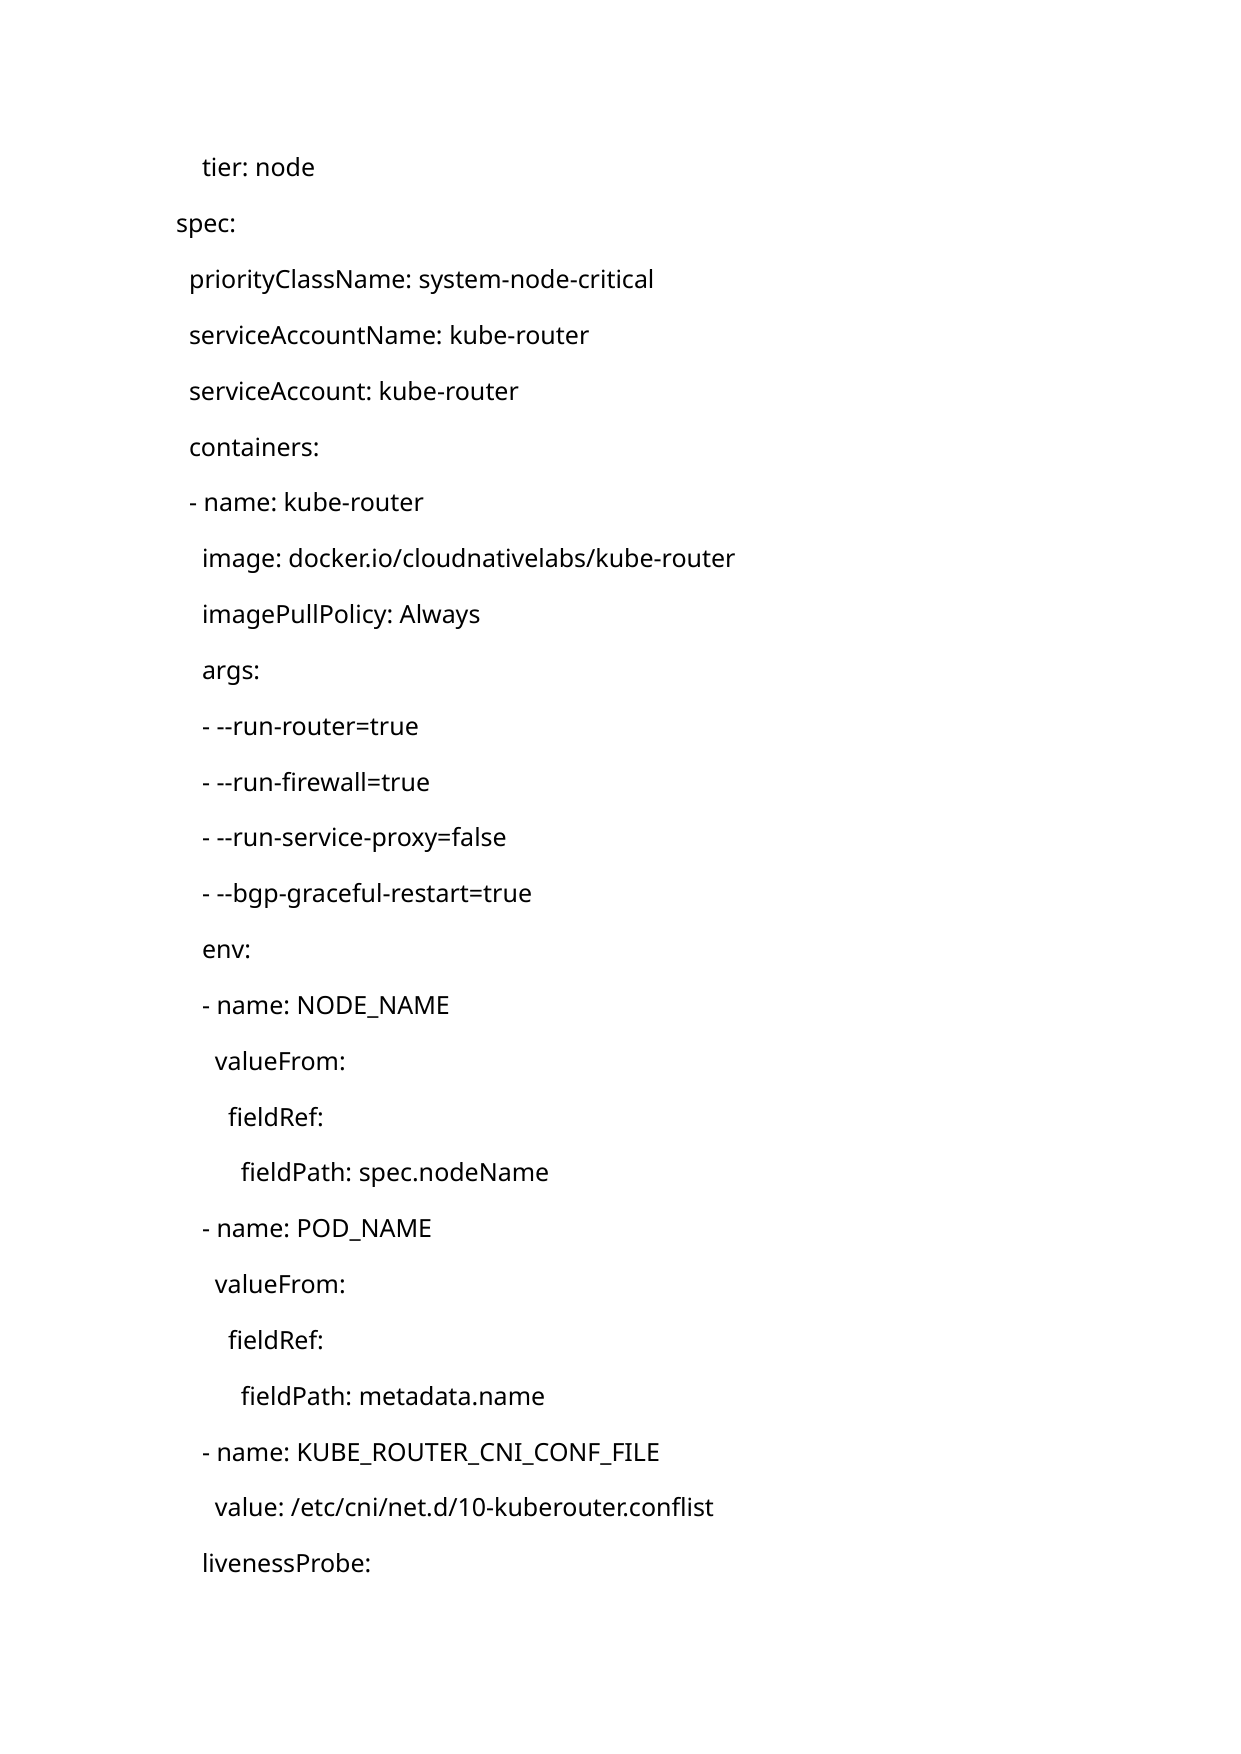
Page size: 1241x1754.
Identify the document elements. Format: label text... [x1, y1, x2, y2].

text value: /etc/cni/net.d/10-kuberouter.conflist [150, 1490, 1090, 1524]
text serviceAccount: kube-router [150, 373, 1090, 407]
text - name: kube-router [150, 485, 1090, 519]
text valueFrom: [150, 1043, 1090, 1077]
text args: [150, 652, 1090, 687]
text fieldPath: spec.nodeName [150, 1155, 1090, 1189]
text priorityClassName: system-node-critical [150, 262, 1090, 296]
text - name: POD_NAME [150, 1211, 1090, 1245]
text imagePullPolicy: Always [150, 597, 1090, 631]
text valueFrom: [150, 1267, 1090, 1301]
text tier: node [150, 150, 1090, 184]
text - --bgp-graceful-restart=true [150, 876, 1090, 910]
text containers: [150, 429, 1090, 463]
text serviceAccountName: kube-router [150, 317, 1090, 352]
text image: docker.io/cloudnativelabs/kube-router [150, 541, 1090, 575]
text - name: KUBE_ROUTER_CNI_CONF_FILE [150, 1434, 1090, 1468]
text fieldPath: metadata.name [150, 1378, 1090, 1412]
text fieldRef: [150, 1322, 1090, 1357]
text env: [150, 932, 1090, 966]
text spec: [150, 206, 1090, 240]
text livenessProbe: [150, 1546, 1090, 1580]
text - --run-router=true [150, 708, 1090, 742]
text fieldRef: [150, 1099, 1090, 1133]
text - --run-firewall=true [150, 764, 1090, 798]
text - --run-service-proxy=false [150, 820, 1090, 854]
text - name: NODE_NAME [150, 987, 1090, 1022]
